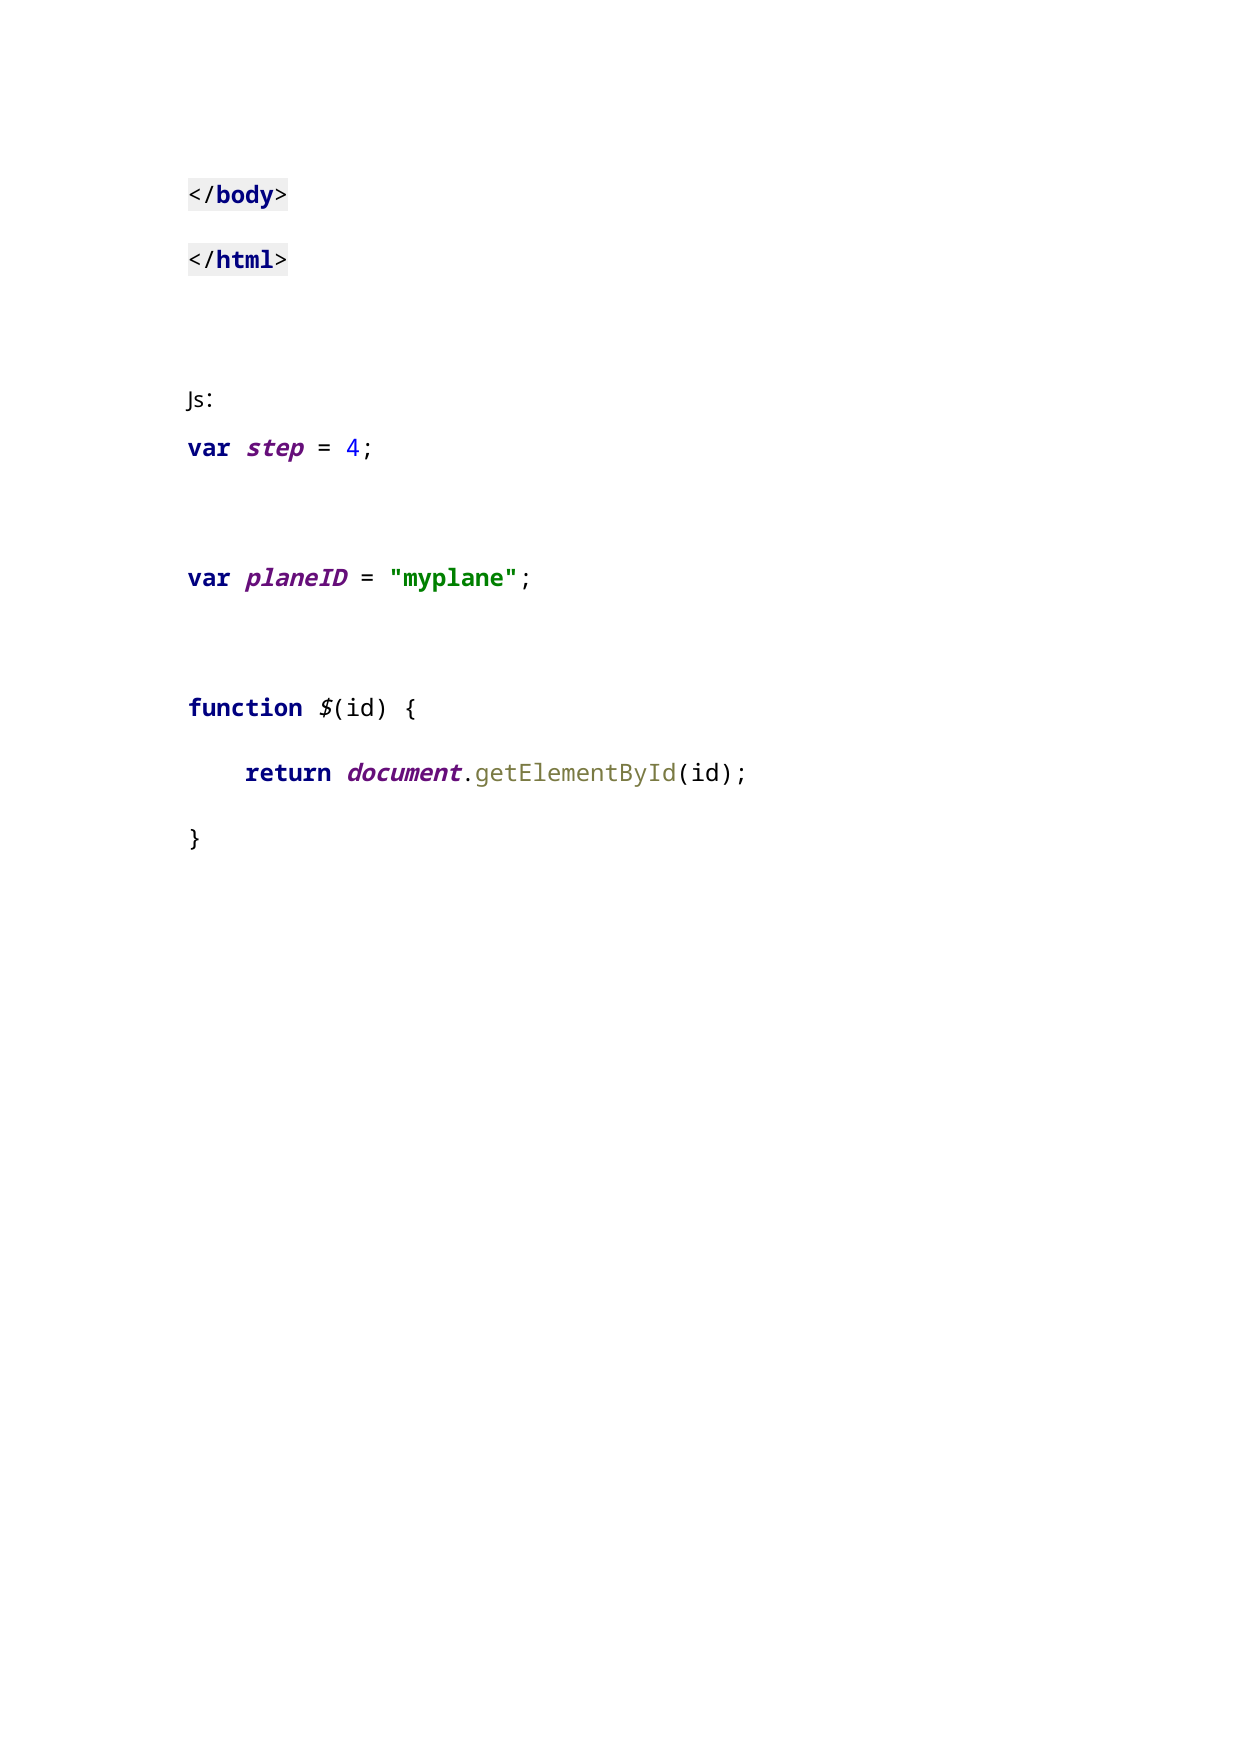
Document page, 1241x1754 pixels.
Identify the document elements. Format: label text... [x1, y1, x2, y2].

text var step = 4; var planeID = "myplane"; function $(id) { return document.getElementById(id); } [187, 414, 1053, 869]
text Js： [187, 382, 1053, 414]
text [187, 162, 1053, 292]
